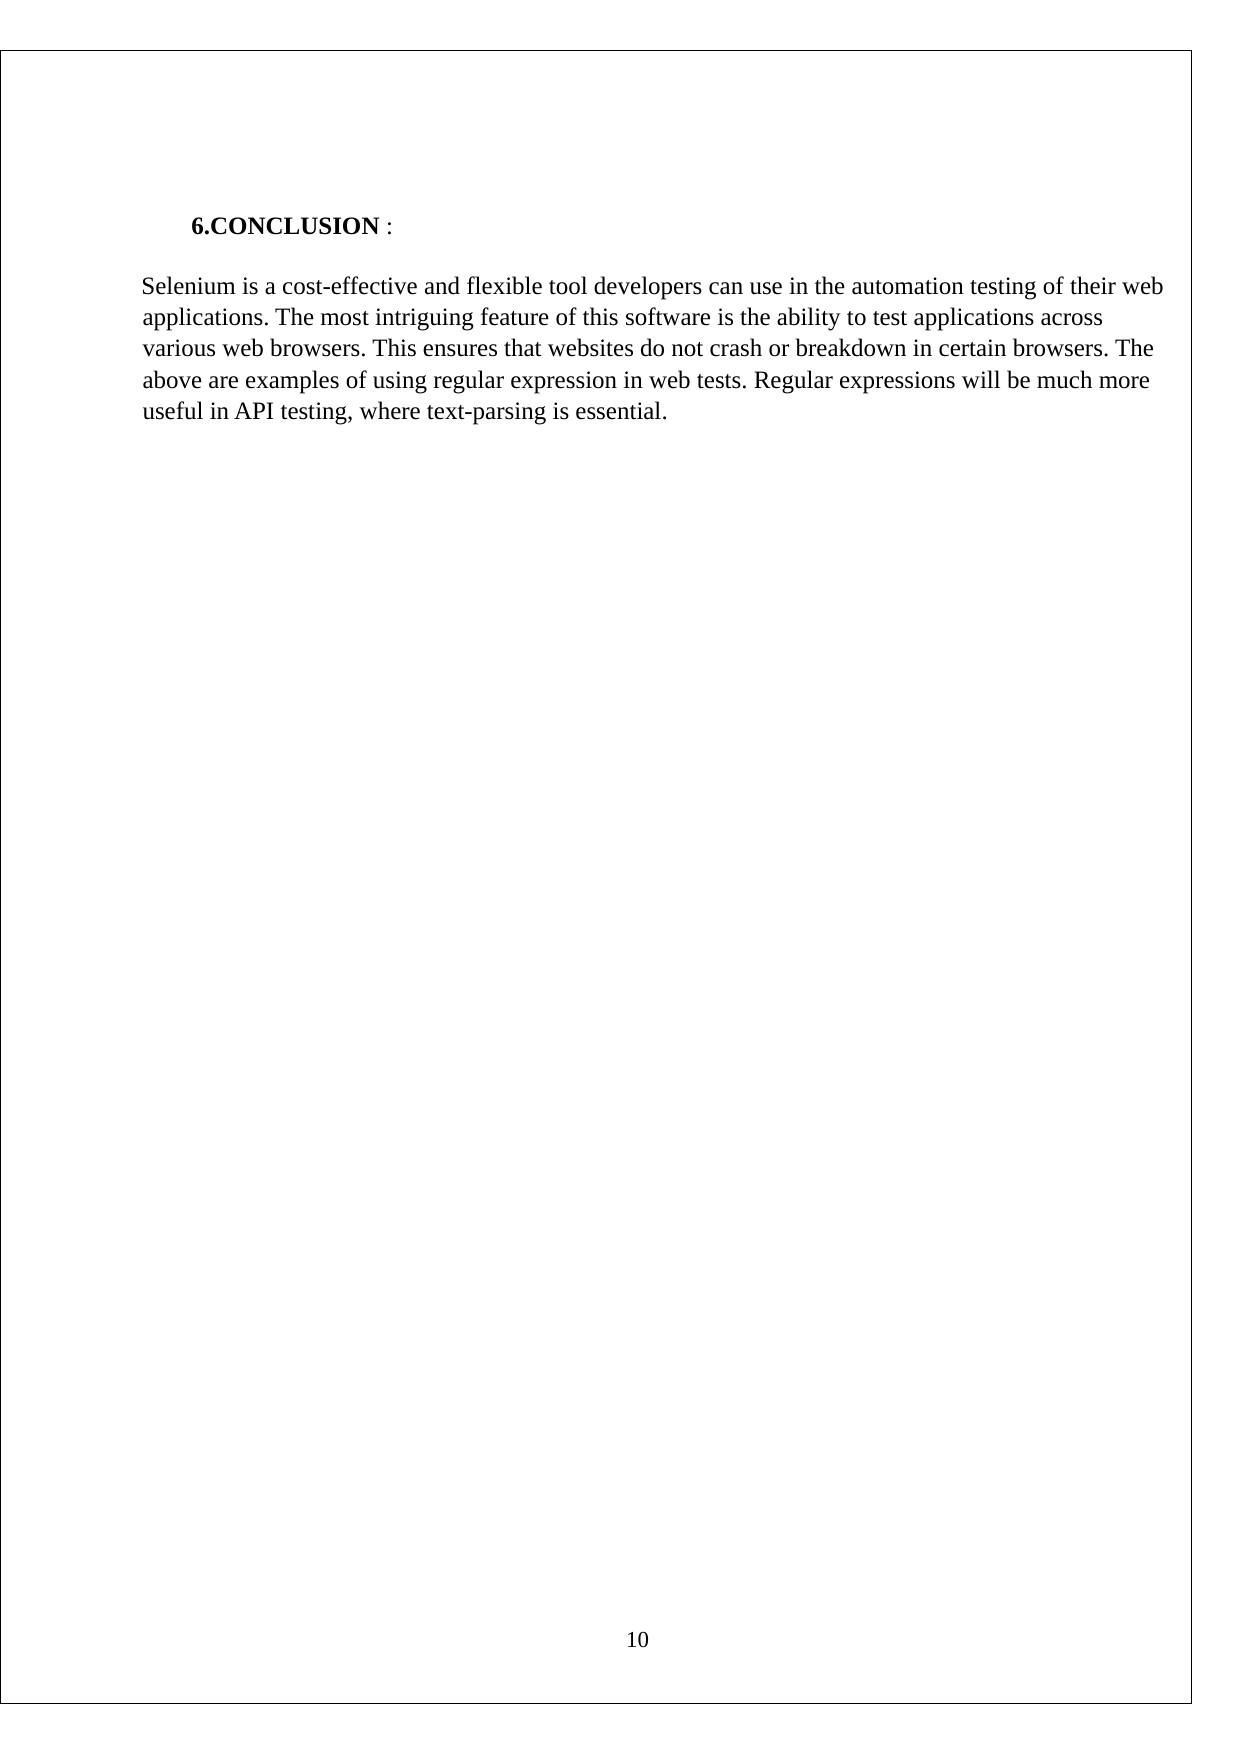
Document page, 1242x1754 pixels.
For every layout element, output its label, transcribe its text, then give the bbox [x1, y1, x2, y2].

text 6.CONCLUSION : [191, 211, 1184, 240]
text Selenium is a cost-effective and flexible tool developers can use in the automation testing of their web applications. The most intriguing feature of this software is the ability to test applications across various web browsers. This ensures that websites do not crash or breakdown in certain browsers. The above are examples of using regular expression in web tests. Regular expressions will be much more useful in API testing, where text-parsing is essential. [141, 271, 1183, 425]
